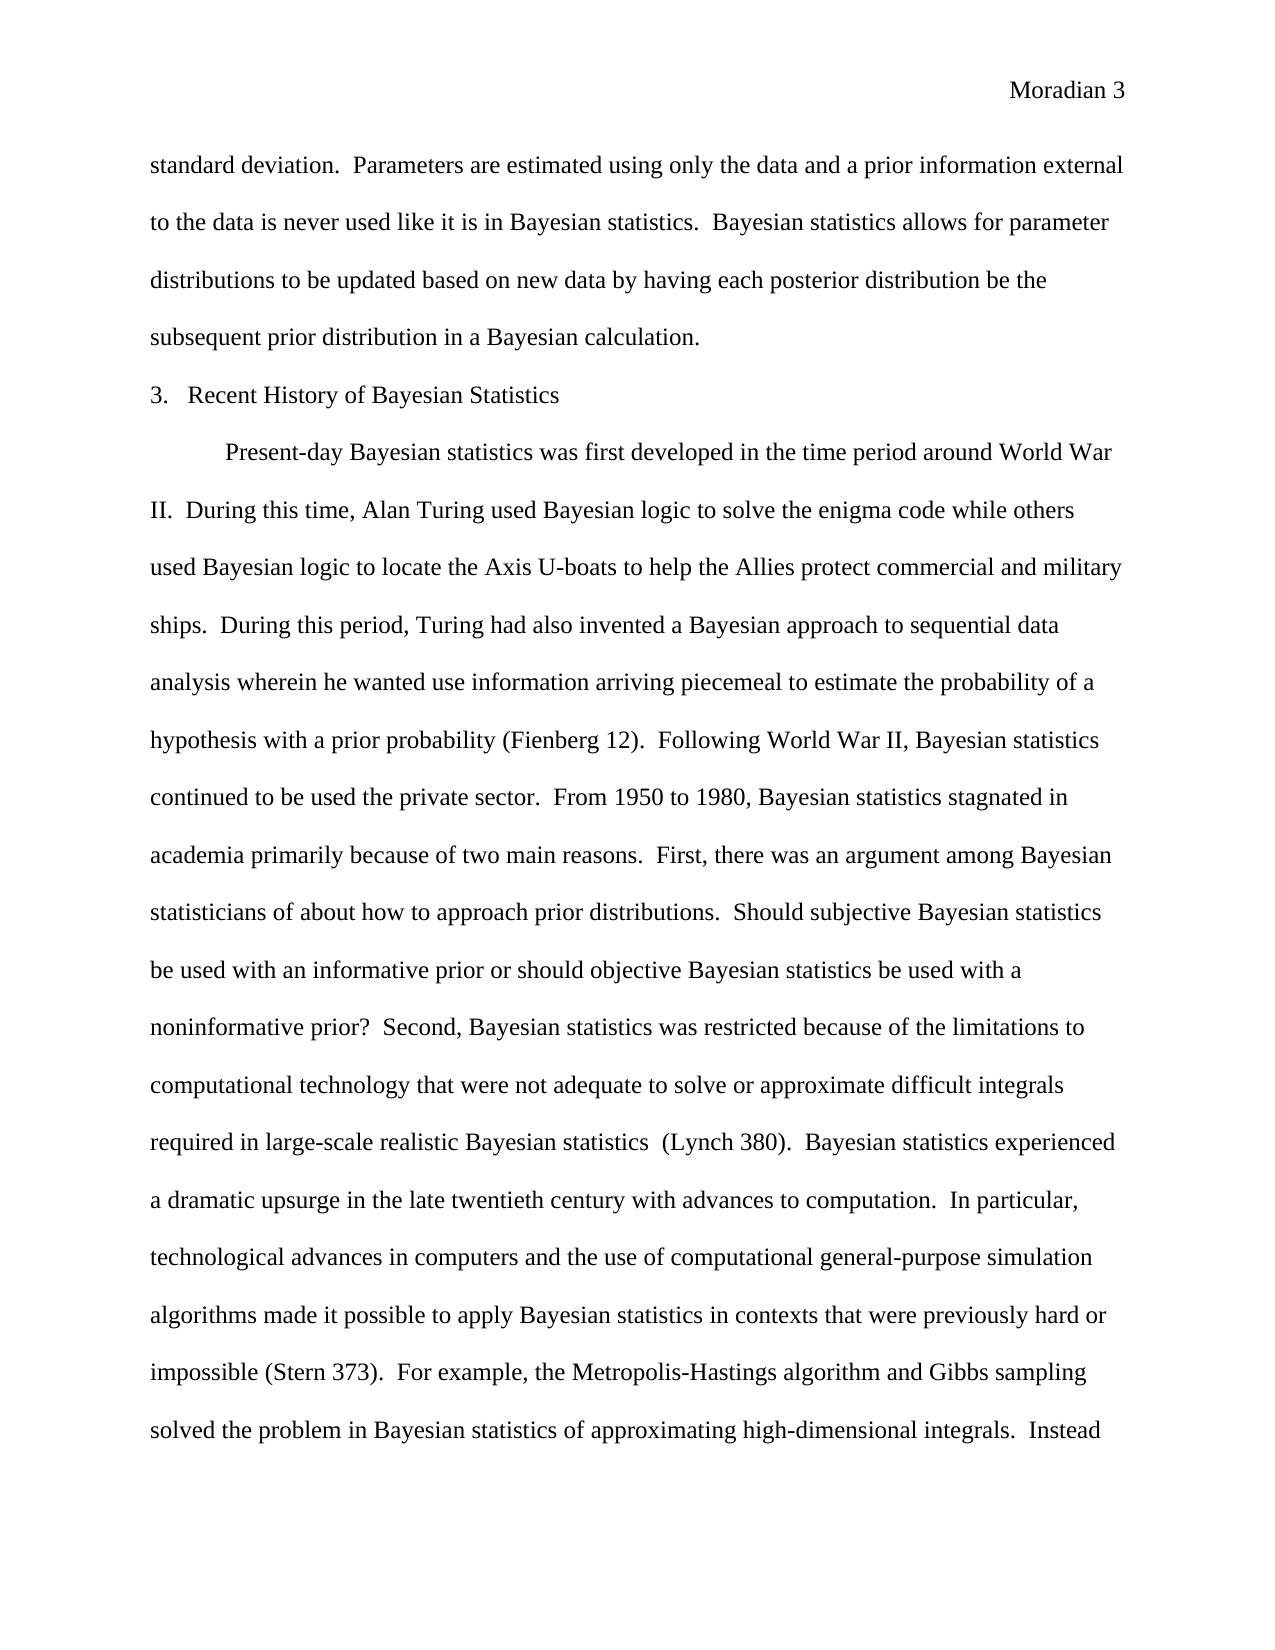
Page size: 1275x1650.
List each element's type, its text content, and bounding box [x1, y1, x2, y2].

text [150, 150, 1125, 351]
list Recent History of Bayesian Statistics [150, 380, 1125, 409]
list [150, 437, 1125, 1444]
